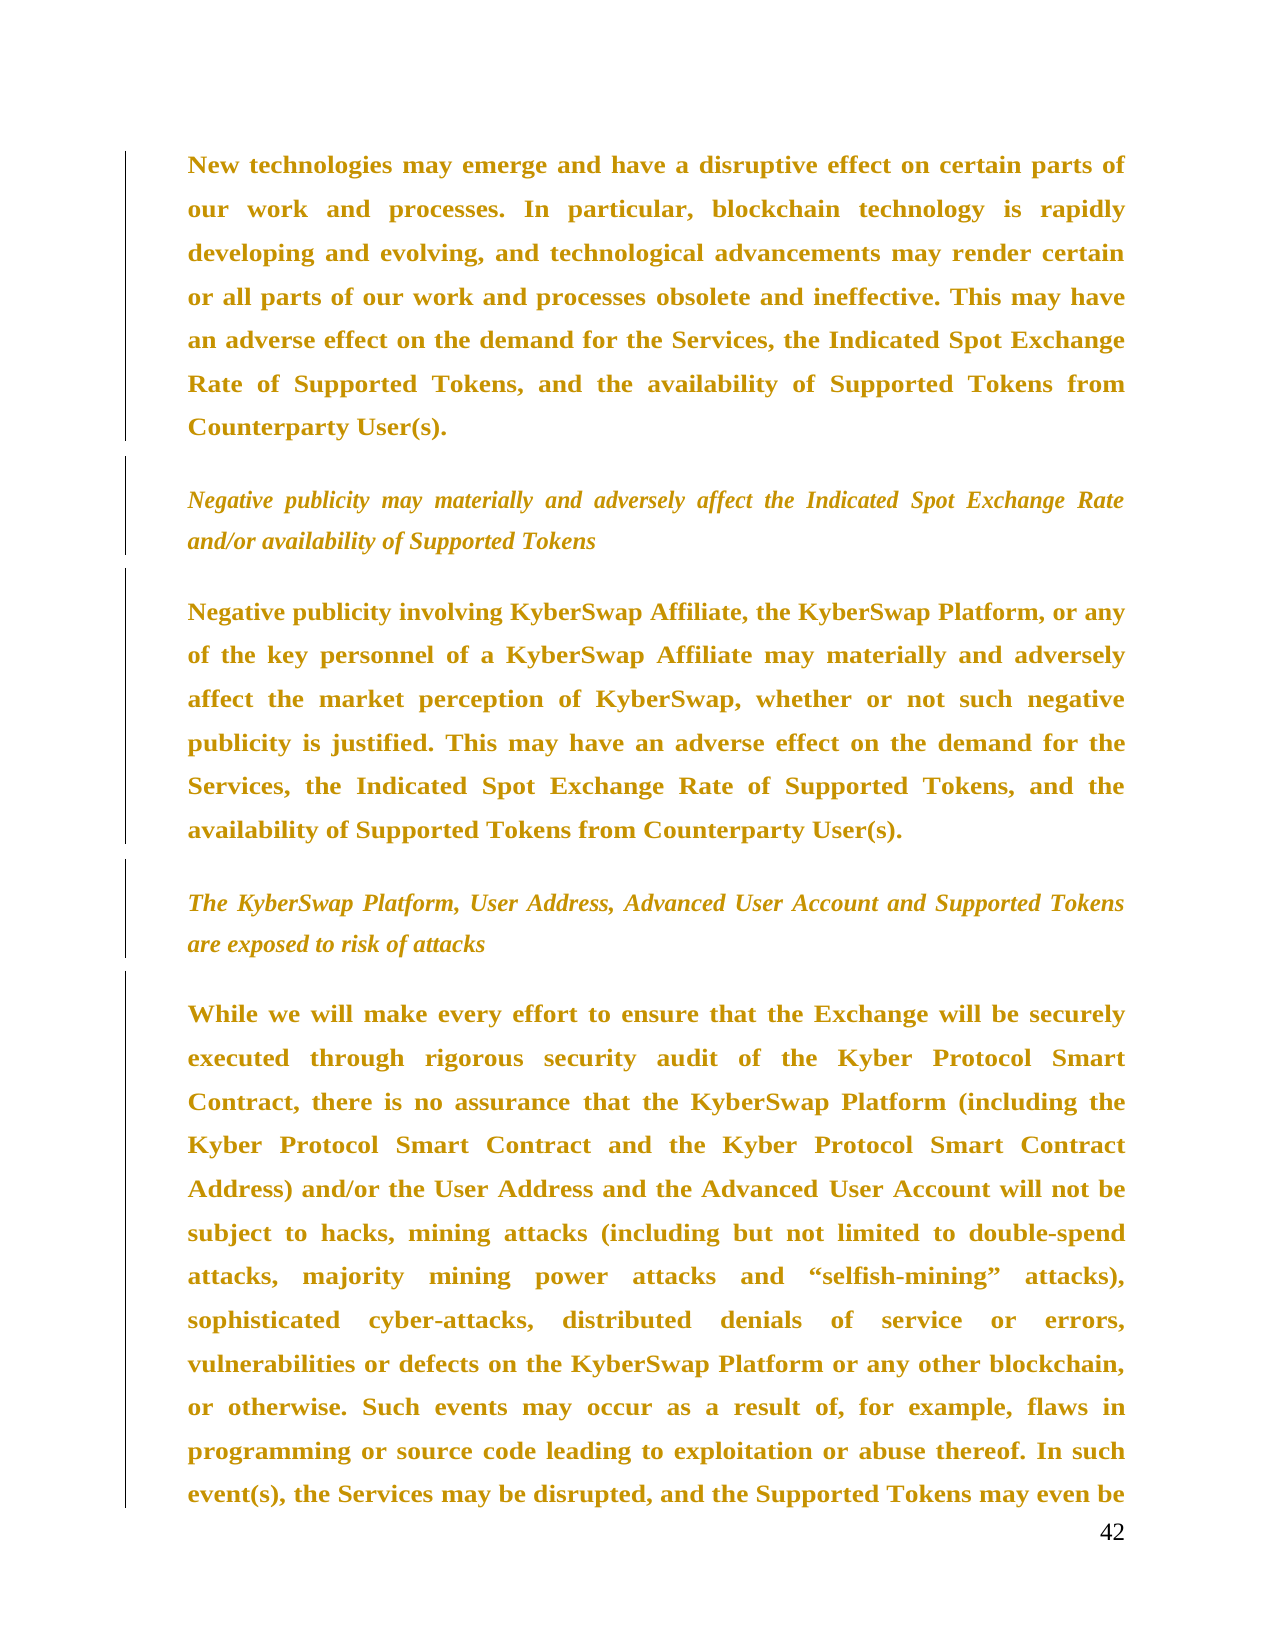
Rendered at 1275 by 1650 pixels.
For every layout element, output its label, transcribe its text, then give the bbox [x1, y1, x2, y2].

subtitle Negative publicity may materially and adversely affect the Indicated Spot Exchange Rate and/or availability of Supported Tokens [187, 485, 1125, 555]
text Negative publicity involving KyberSwap Affiliate, the KyberSwap Platform, or any of the key personnel of a KyberSwap Affiliate may materially and adversely affect the market perception of KyberSwap, whether or not such negative publicity is justified. This may have an adverse effect on the demand for the Services, the Indicated Spot Exchange Rate of Supported Tokens, and the availability of Supported Tokens from Counterparty User(s). [187, 597, 1126, 844]
subtitle The KyberSwap Platform, User Address, Advanced User Account and Supported Tokens are exposed to risk of attacks [187, 888, 1125, 957]
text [187, 999, 1126, 1508]
text New technologies may emerge and have a disruptive effect on certain parts of our work and processes. In particular, blockchain technology is rapidly developing and evolving, and technological advancements may render certain or all parts of our work and processes obsolete and ineffective. This may have an adverse effect on the demand for the Services, the Indicated Spot Exchange Rate of Supported Tokens, and the availability of Supported Tokens from Counterparty User(s). [187, 151, 1125, 441]
